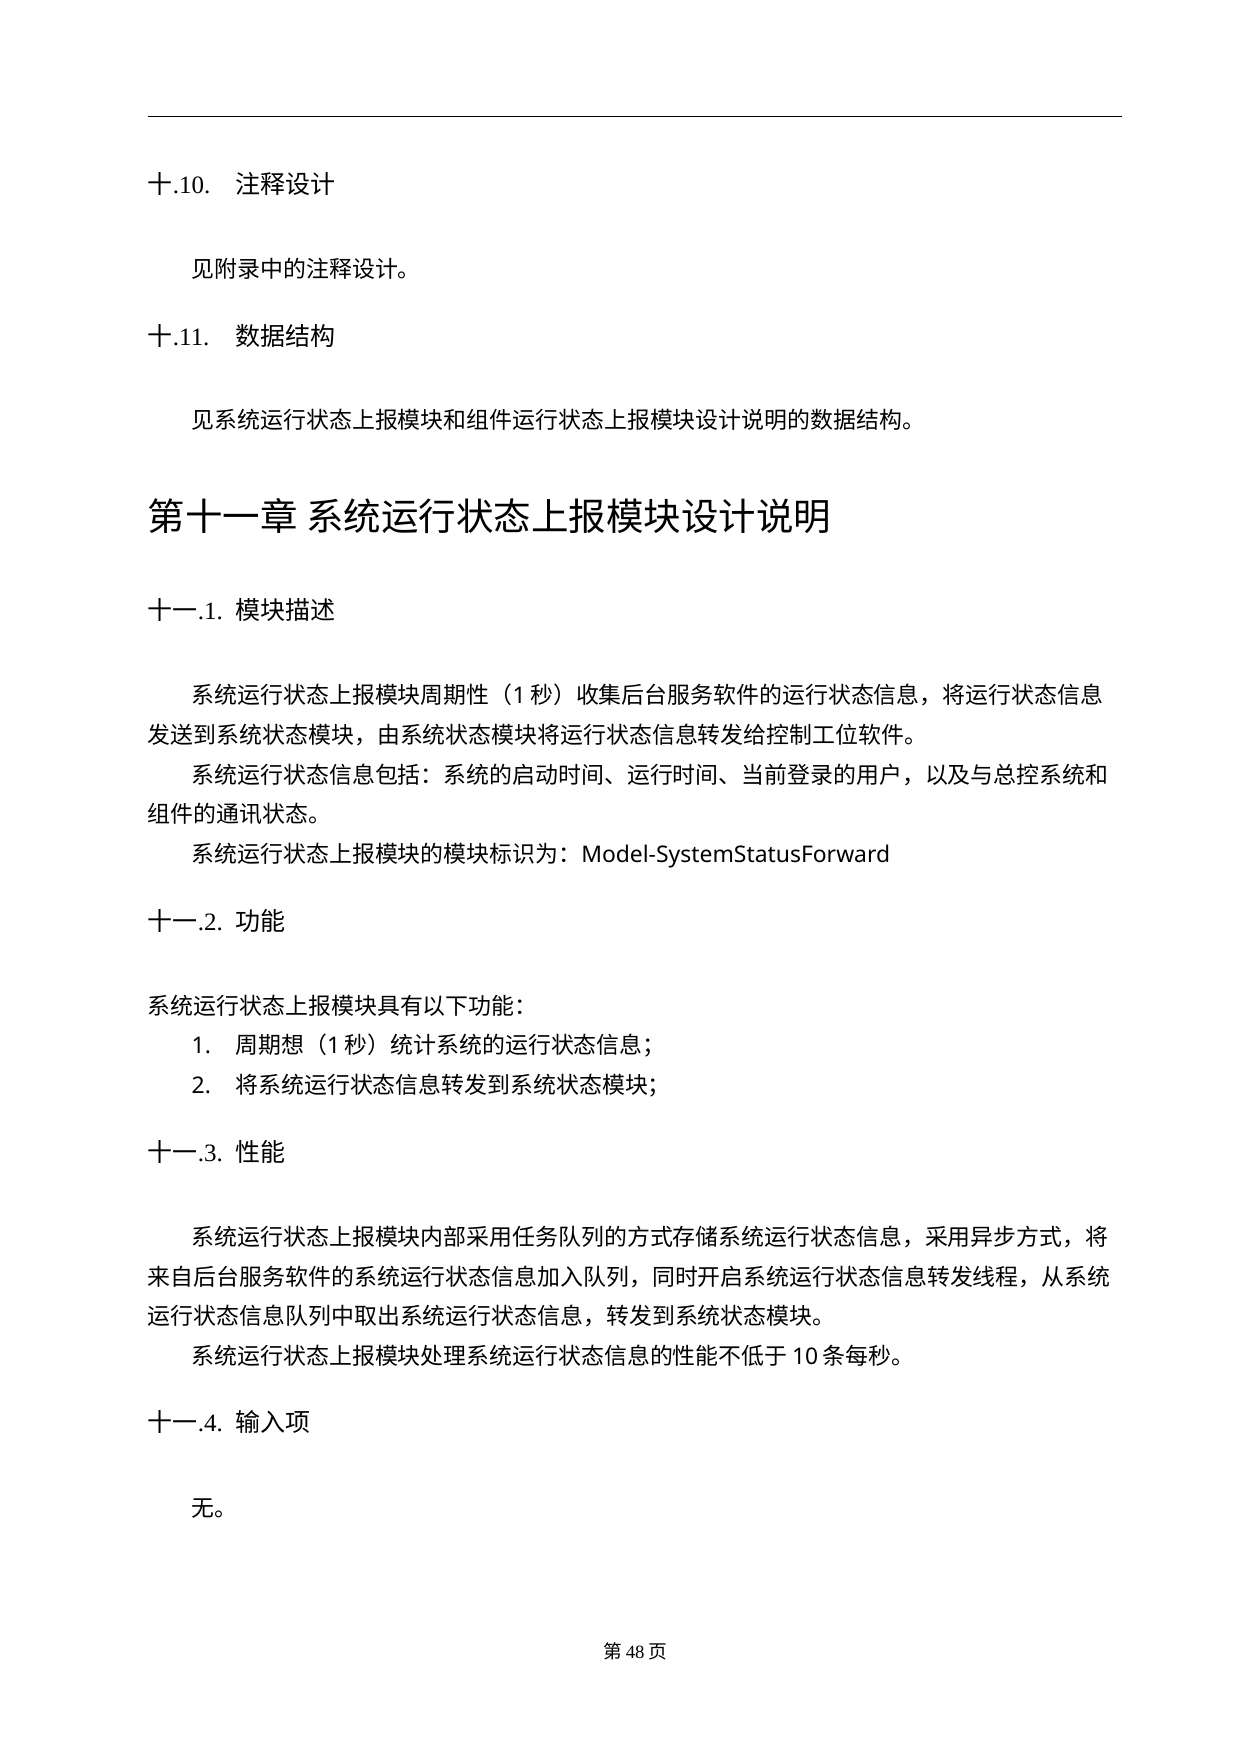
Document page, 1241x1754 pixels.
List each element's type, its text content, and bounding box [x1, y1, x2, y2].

list 周期想（1秒）统计系统的运行状态信息； [191, 1024, 1122, 1064]
text 系统运行状态上报模块周期性（1秒）收集后台服务软件的运行状态信息，将运行状态信息发送到系统状态模块，由系统状态模块将运行状态信息转发给控制工位软件。 [148, 674, 1122, 753]
text 系统运行状态上报模块内部采用任务队列的方式存储系统运行状态信息，采用异步方式，将来自后台服务软件的系统运行状态信息加入队列，同时开启系统运行状态信息转发线程，从系统运行状态信息队列中取出系统运行状态信息，转发到系统状态模块。 [148, 1215, 1122, 1334]
text 系统运行状态信息包括：系统的启动时间、运行时间、当前登录的用户，以及与总控系统和组件的通讯状态。 [148, 753, 1122, 833]
text 无。 [148, 1486, 1122, 1526]
subtitle 功能 [148, 899, 1122, 939]
subtitle 性能 [148, 1131, 1122, 1170]
subtitle 系统运行状态上报模块设计说明 [148, 474, 1122, 554]
subtitle 输入项 [148, 1401, 1122, 1441]
list 将系统运行状态信息转发到系统状态模块； [191, 1064, 1122, 1103]
subtitle 注释设计 [148, 163, 1122, 202]
subtitle 模块描述 [148, 589, 1122, 629]
text 系统运行状态上报模块的模块标识为：Model-SystemStatusForward [148, 833, 1122, 872]
text 系统运行状态上报模块具有以下功能： [148, 984, 1122, 1024]
text 见系统运行状态上报模块和组件运行状态上报模块设计说明的数据结构。 [148, 399, 1122, 439]
text 系统运行状态上报模块处理系统运行状态信息的性能不低于10条每秒。 [148, 1334, 1122, 1374]
text 见附录中的注释设计。 [148, 247, 1122, 287]
subtitle 数据结构 [148, 314, 1122, 354]
